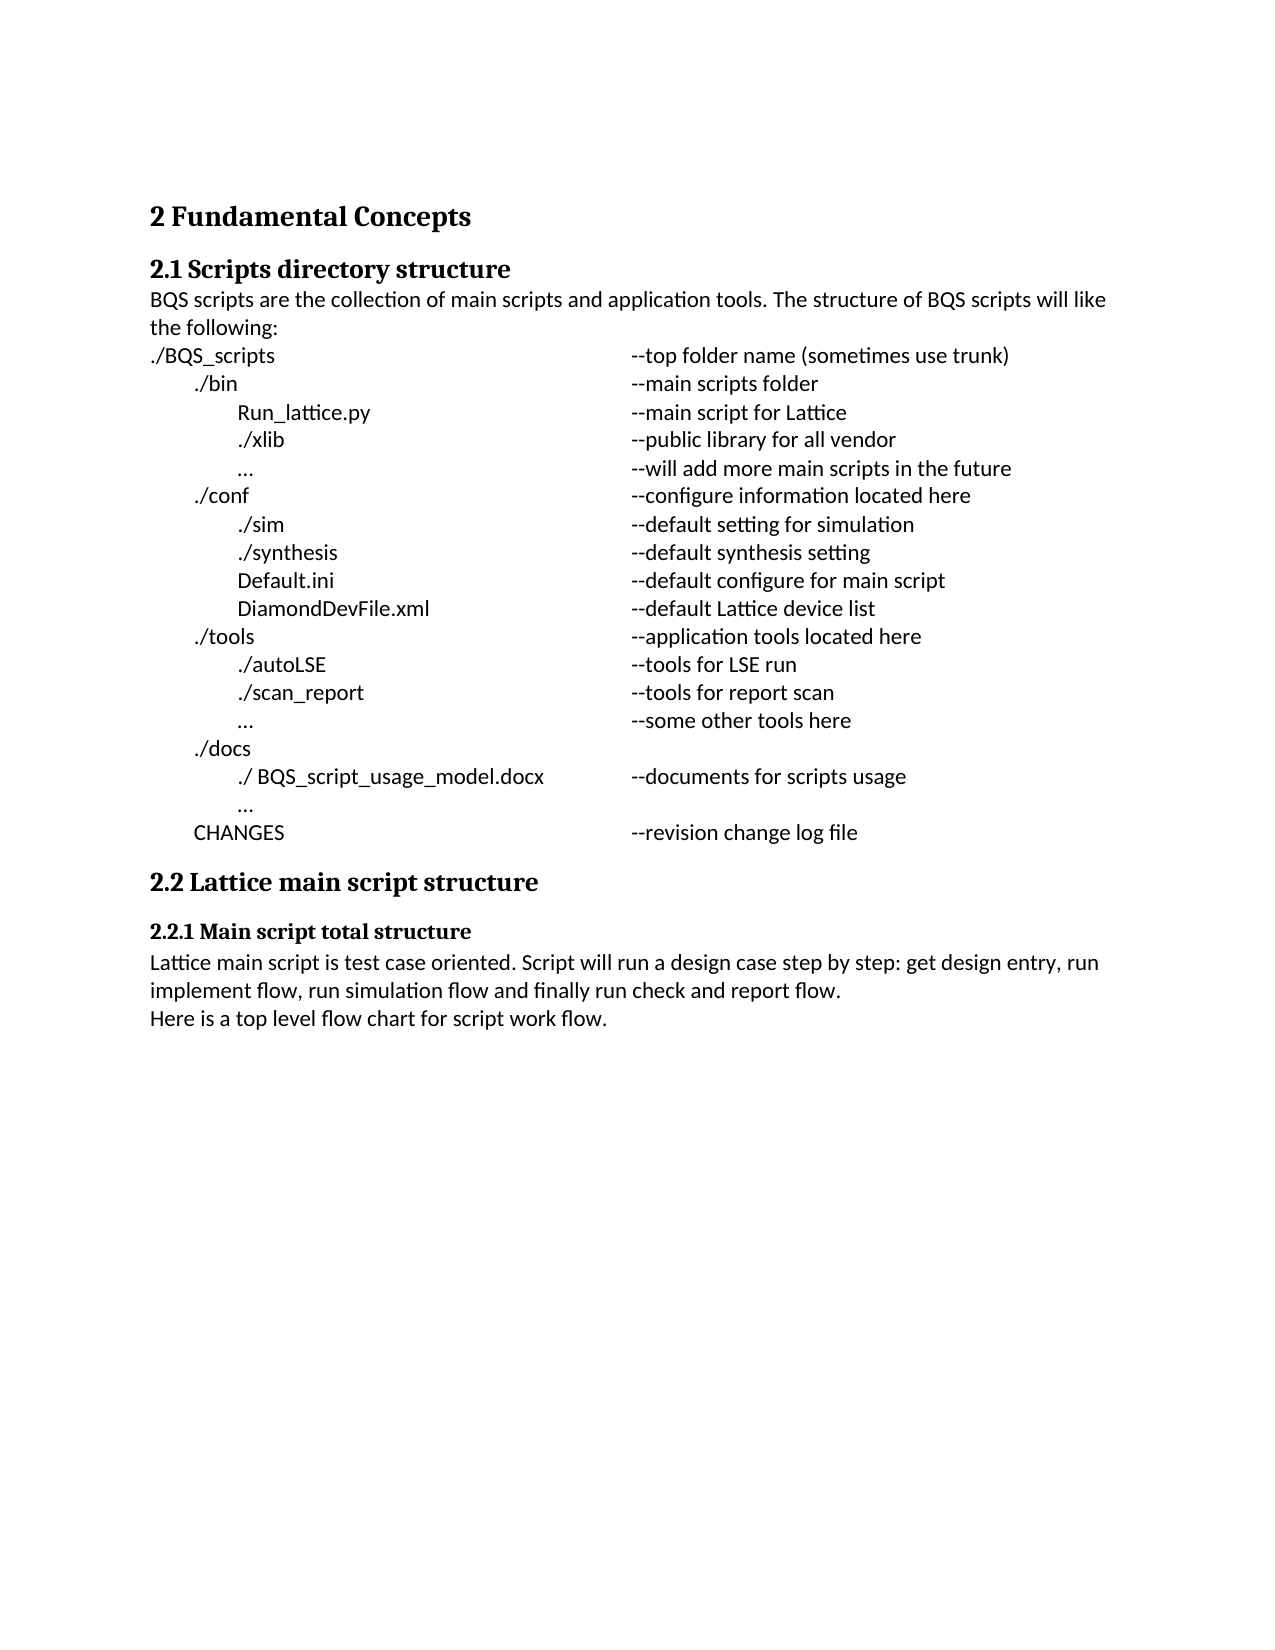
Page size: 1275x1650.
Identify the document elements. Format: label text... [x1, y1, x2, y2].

text ./scan_report --tools for report scan [150, 678, 1125, 706]
text ./bin --main scripts folder [150, 369, 1125, 398]
text ./autoLSE --tools for LSE run [150, 650, 1125, 678]
subtitle 2 Fundamental Concepts [150, 200, 1125, 233]
text ./sim --default setting for simulation [150, 510, 1125, 538]
subtitle 2.1 Scripts directory structure [150, 254, 1125, 286]
text ./synthesis --default synthesis setting [150, 538, 1125, 566]
text Lattice main script is test case oriented. Script will run a design case step by step: get design entry, run implement flow, run simulation flow and finally run check and report flow. [150, 948, 1125, 1004]
text … --some other tools here [150, 706, 1125, 734]
text ./BQS_scripts --top folder name (sometimes use trunk) [150, 342, 1125, 369]
text … [150, 790, 1125, 818]
subtitle 2.2.1 Main script total structure [150, 919, 1125, 945]
text ./conf --configure information located here [150, 482, 1125, 510]
text Default.ini --default configure for main script [150, 566, 1125, 594]
text … --will add more main scripts in the future [150, 454, 1125, 482]
subtitle 2.2 Lattice main script structure [150, 867, 1125, 898]
text ./xlib --public library for all vendor [150, 426, 1125, 454]
text ./ BQS_script_usage_model.docx --documents for scripts usage [150, 762, 1125, 790]
text ./tools --application tools located here [150, 622, 1125, 650]
text Here is a top level flow chart for script work flow. [150, 1004, 1125, 1032]
text Run_lattice.py --main script for Lattice [150, 398, 1125, 426]
text DiamondDevFile.xml --default Lattice device list [150, 594, 1125, 622]
text ./docs [150, 734, 1125, 762]
text CHANGES --revision change log file [150, 818, 1125, 846]
text BQS scripts are the collection of main scripts and application tools. The structure of BQS scripts will like the following: [150, 286, 1125, 342]
